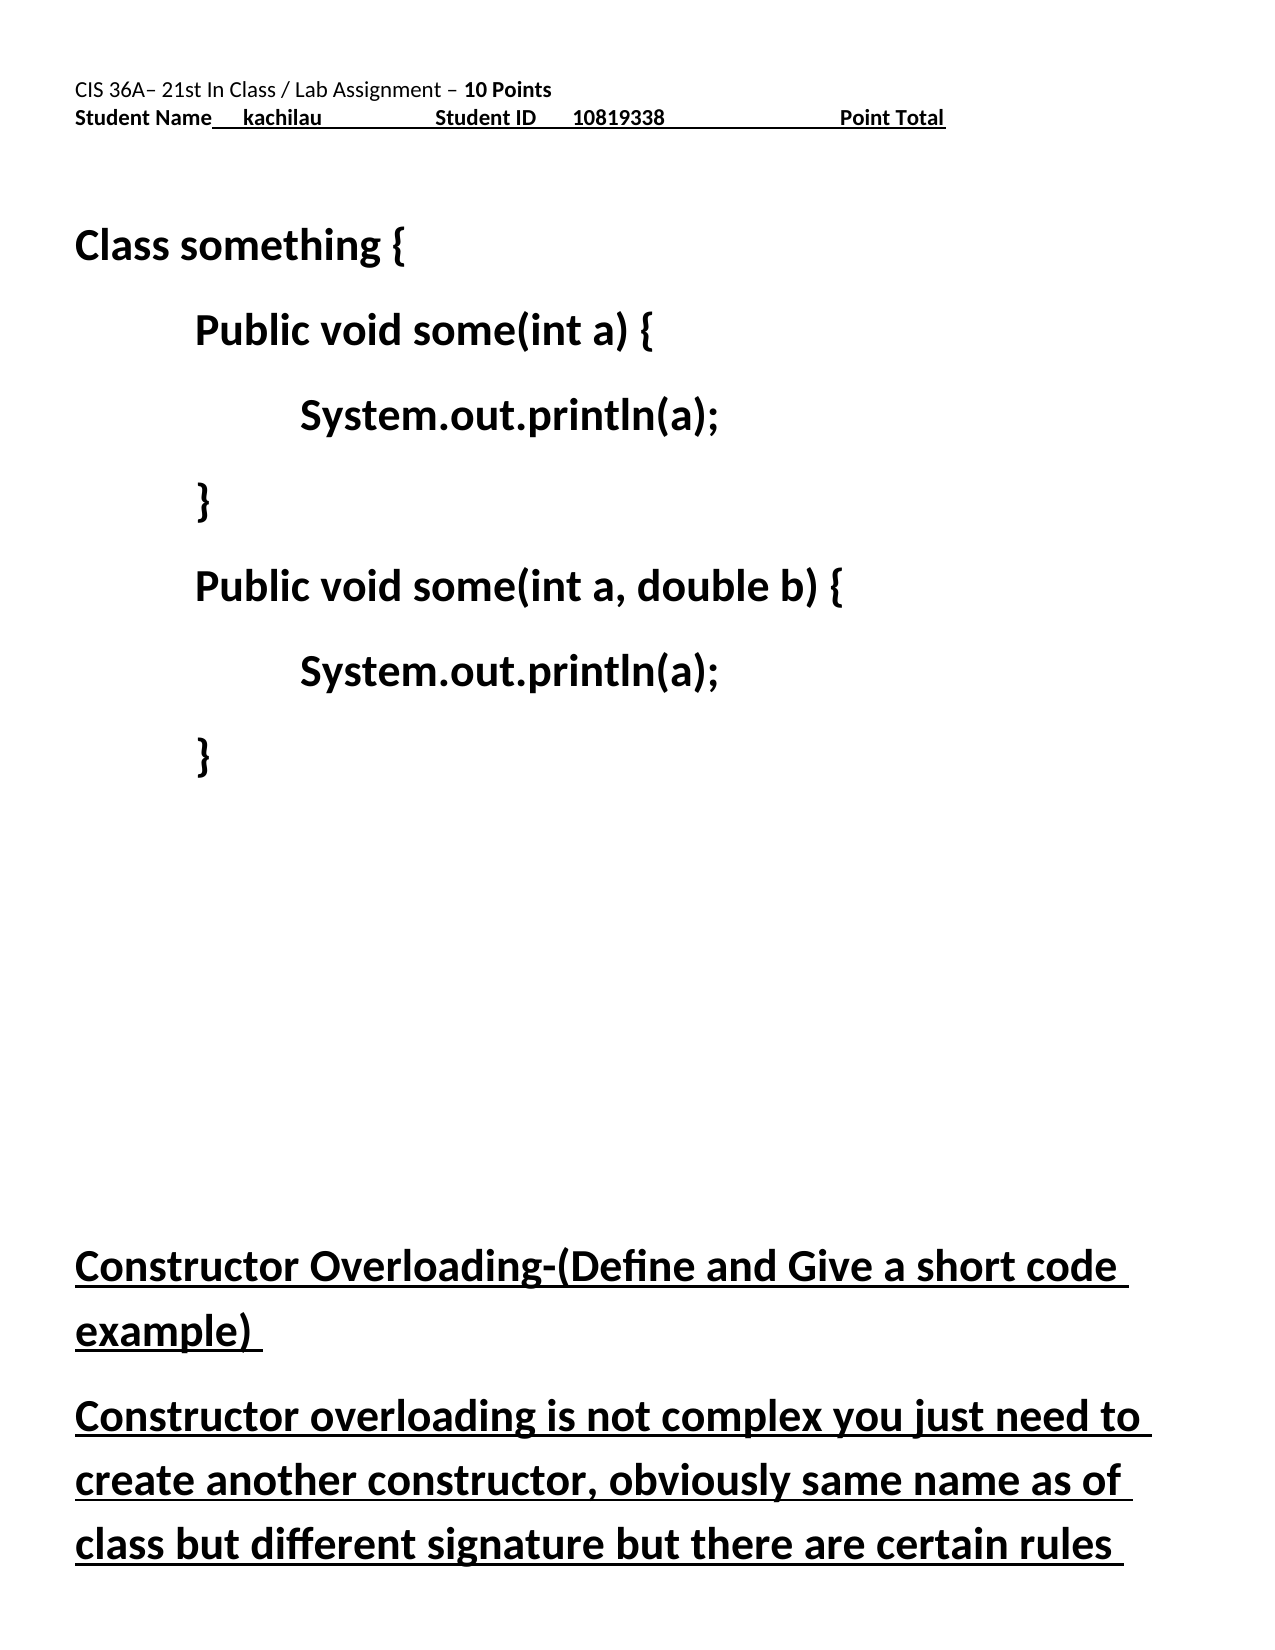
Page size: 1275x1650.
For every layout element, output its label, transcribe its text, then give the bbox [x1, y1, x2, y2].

text } [75, 727, 1200, 783]
text Public void some(int a, double b) { [75, 557, 1200, 612]
text System.out.println(a); [75, 386, 1200, 442]
text } [75, 471, 1200, 527]
text System.out.println(a); [75, 642, 1200, 698]
text Public void some(int a) { [75, 301, 1200, 357]
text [75, 1387, 1200, 1571]
text Constructor Overloading-(Define and Give a short code example) [75, 1237, 1200, 1358]
text Class something { [75, 216, 1200, 272]
